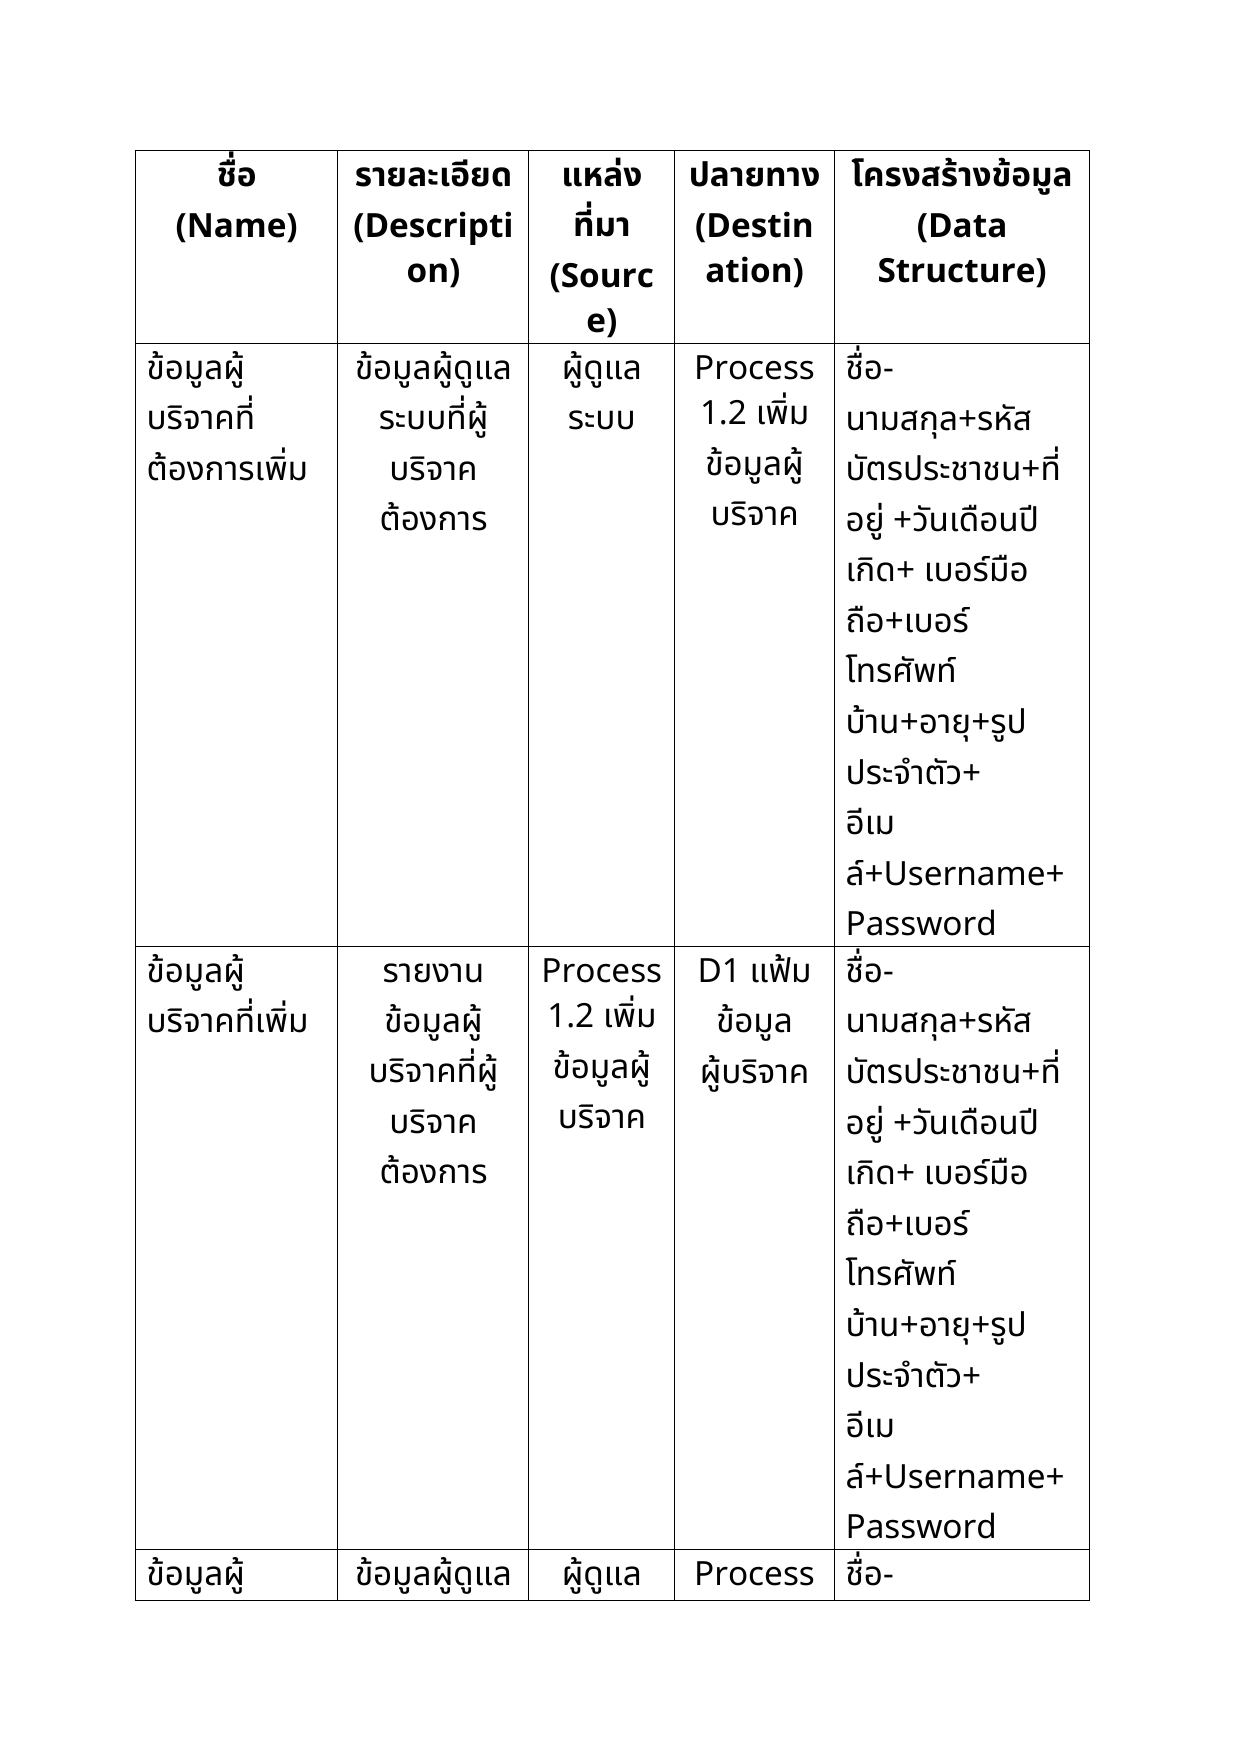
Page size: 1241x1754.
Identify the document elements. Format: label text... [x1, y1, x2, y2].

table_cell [136, 1550, 337, 1600]
table_cell ผู้ดูแลระบบ [529, 344, 674, 946]
table_cell รายงานข้อมูลผู้บริจาคที่ผู้บริจาคต้องการ [338, 947, 528, 1548]
table_cell ข้อมูลผู้ดูแลระบบที่ผู้บริจาคต้องการ [338, 344, 528, 946]
table_cell ชื่อ-นามสกุล+รหัสบัตรประชาชน+ที่อยู่ +วันเดือนปีเกิด+ เบอร์มือถือ+เบอร์โทรศัพท์บ้าน+อายุ+รูปประจำตัว+ อีเมล์+Username+ Password [835, 344, 1089, 946]
table_cell D1 แฟ้มข้อมูล ผู้บริจาค [675, 947, 834, 1548]
table_header แหล่งที่มา (Source) [529, 151, 674, 343]
table_cell ข้อมูลผู้บริจาคที่เพิ่ม [136, 947, 337, 1548]
table_cell ผู้ดูแลระบบ [529, 1550, 674, 1600]
table_header ชื่อ (Name) [136, 151, 337, 343]
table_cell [338, 1550, 528, 1600]
table_cell Process 1.2 เพิ่มข้อมูลผู้บริจาค [675, 344, 834, 946]
table_header รายละเอียด (Description) [338, 151, 528, 343]
table_cell ชื่อ-นามสกุล+รหัสบัตรประชาชน+ที่อยู่ +วันเดือนปีเกิด+ เบอร์มือถือ+เบอร์โทรศัพท์บ้าน+อายุ+รูปประจำตัว+ อีเมล์+Username+ Password [835, 947, 1089, 1548]
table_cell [675, 1550, 834, 1600]
table_cell ข้อมูลผู้บริจาคที่ต้องการเพิ่ม [136, 344, 337, 946]
table_header โครงสร้างข้อมูล (Data Structure) [835, 151, 1089, 343]
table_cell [835, 1550, 1089, 1600]
table_header ปลายทาง (Destination) [675, 151, 834, 343]
table_cell Process 1.2 เพิ่มข้อมูลผู้บริจาค [529, 947, 674, 1548]
